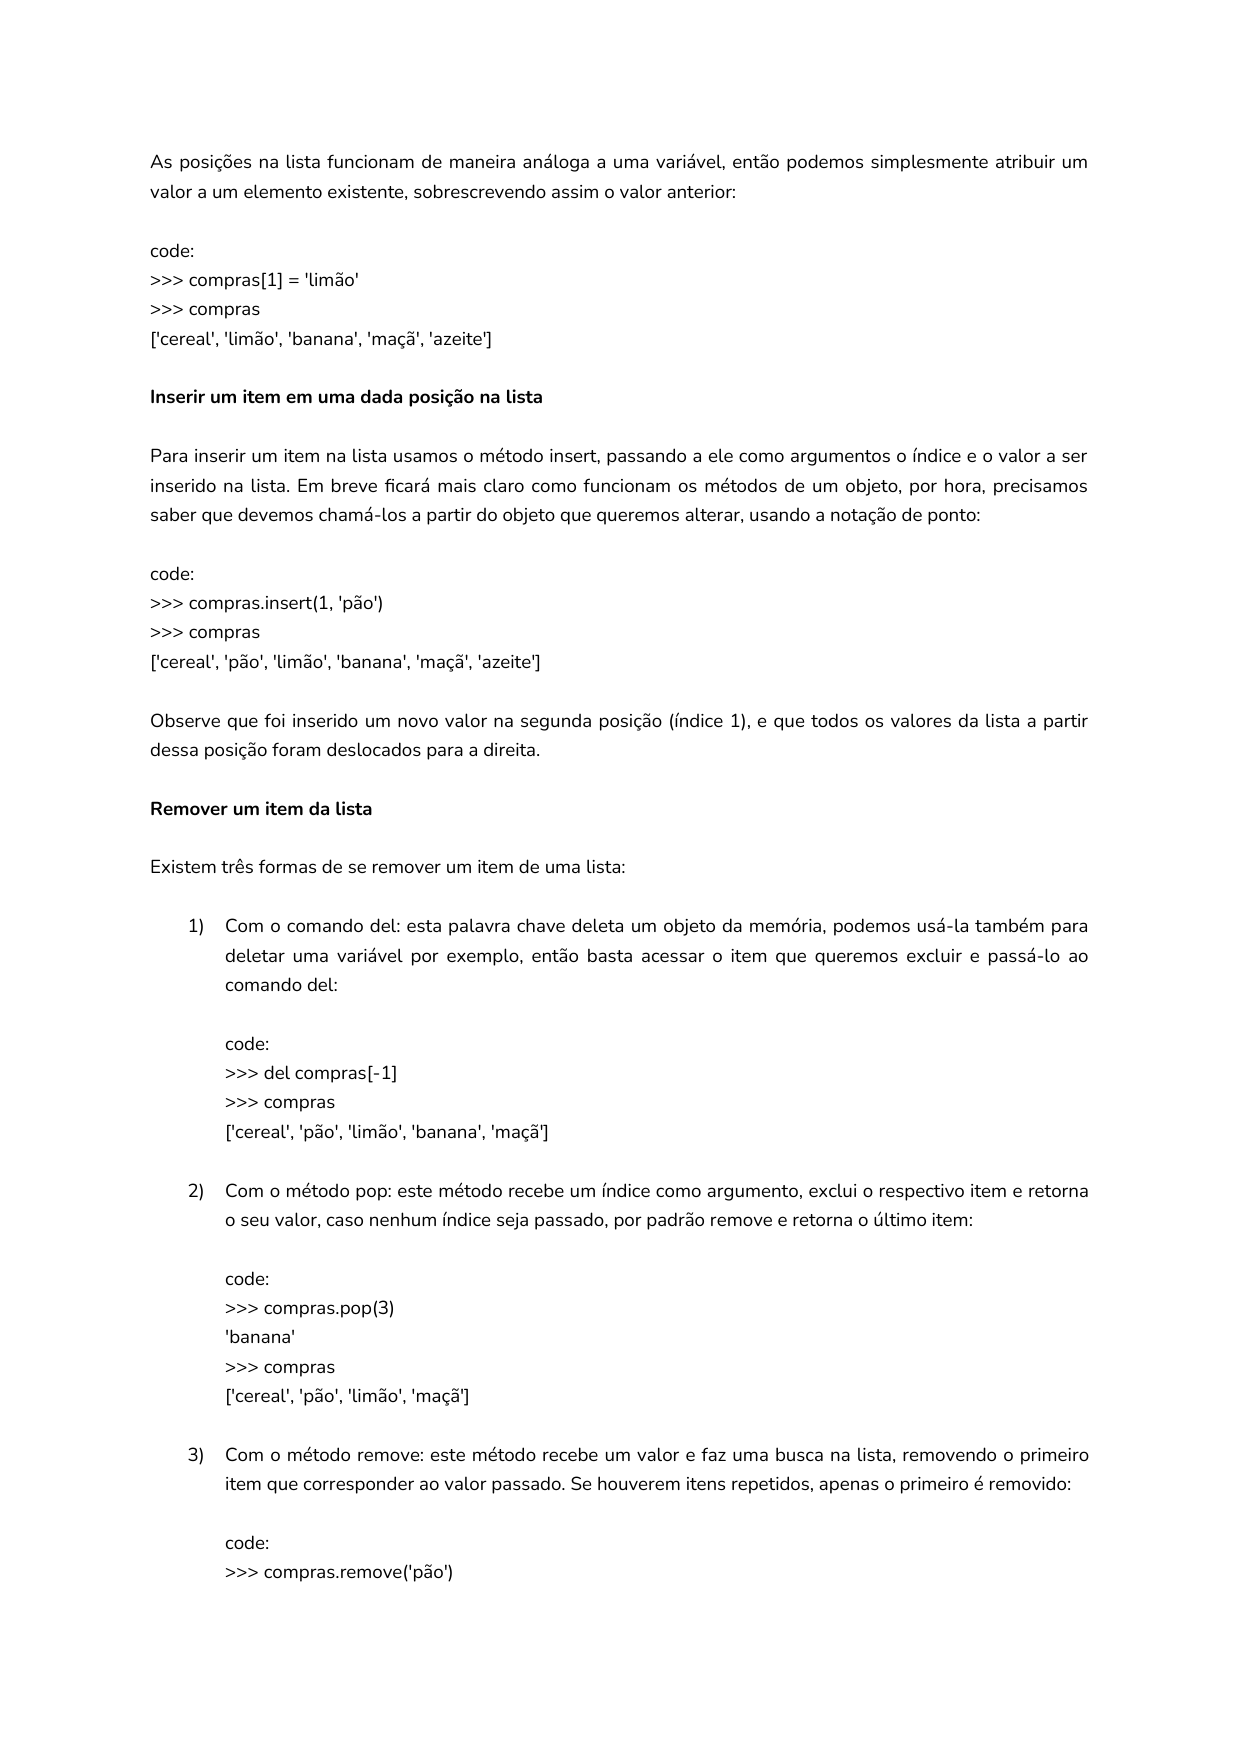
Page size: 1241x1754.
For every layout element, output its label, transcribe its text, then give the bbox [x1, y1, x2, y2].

text >>> compras [225, 1354, 1090, 1380]
text ['cereal', 'pão', 'limão', 'banana', 'maçã', 'azeite'] [150, 649, 1090, 675]
text code: [225, 1531, 1090, 1556]
list Com o comando del: esta palavra chave deleta um objeto da memória, podemos usá-la também para deletar uma variável por exemplo, então basta acessar o item que queremos excluir e passá-lo ao comando del: [187, 914, 1090, 998]
subtitle Remover um item da lista [150, 796, 1090, 822]
text As posições na lista funcionam de maneira análoga a uma variável, então podemos simplesmente atribuir um valor a um elemento existente, sobrescrevendo assim o valor anterior: [150, 150, 1090, 205]
text Observe que foi inserido um novo valor na segunda posição (índice 1), e que todos os valores da lista a partir dessa posição foram deslocados para a direita. [150, 708, 1090, 763]
text >>> compras.remove('pão') [225, 1560, 1090, 1586]
text ['cereal', 'limão', 'banana', 'maçã', 'azeite'] [150, 326, 1090, 352]
text Existem três formas de se remover um item de uma lista: [150, 855, 1090, 881]
text ['cereal', 'pão', 'limão', 'maçã'] [225, 1384, 1090, 1409]
text >>> compras.insert(1, 'pão') [150, 591, 1090, 616]
text >>> compras.pop(3) [225, 1296, 1090, 1321]
text Para inserir um item na lista usamos o método insert, passando a ele como argumentos o índice e o valor a ser inserido na lista. Em breve ficará mais claro como funcionam os métodos de um objeto, por hora, precisamos saber que devemos chamá-los a partir do objeto que queremos alterar, usando a notação de ponto: [150, 444, 1090, 528]
text >>> compras [225, 1090, 1090, 1116]
list Com o método pop: este método recebe um índice como argumento, exclui o respectivo item e retorna o seu valor, caso nenhum índice seja passado, por padrão remove e retorna o último item: [187, 1178, 1090, 1233]
text ['cereal', 'pão', 'limão', 'banana', 'maçã'] [225, 1119, 1090, 1145]
text code: [225, 1266, 1090, 1292]
subtitle Inserir um item em uma dada posição na lista [150, 385, 1090, 411]
text >>> compras[1] = 'limão' [150, 267, 1090, 293]
list Com o método remove: este método recebe um valor e faz uma busca na lista, removendo o primeiro item que corresponder ao valor passado. Se houverem itens repetidos, apenas o primeiro é removido: [187, 1442, 1090, 1497]
text code: [150, 561, 1090, 587]
text code: [225, 1031, 1090, 1057]
text 'banana' [225, 1325, 1090, 1351]
text >>> compras [150, 297, 1090, 322]
text >>> compras [150, 620, 1090, 646]
text >>> del compras[-1] [225, 1061, 1090, 1086]
text code: [150, 238, 1090, 264]
